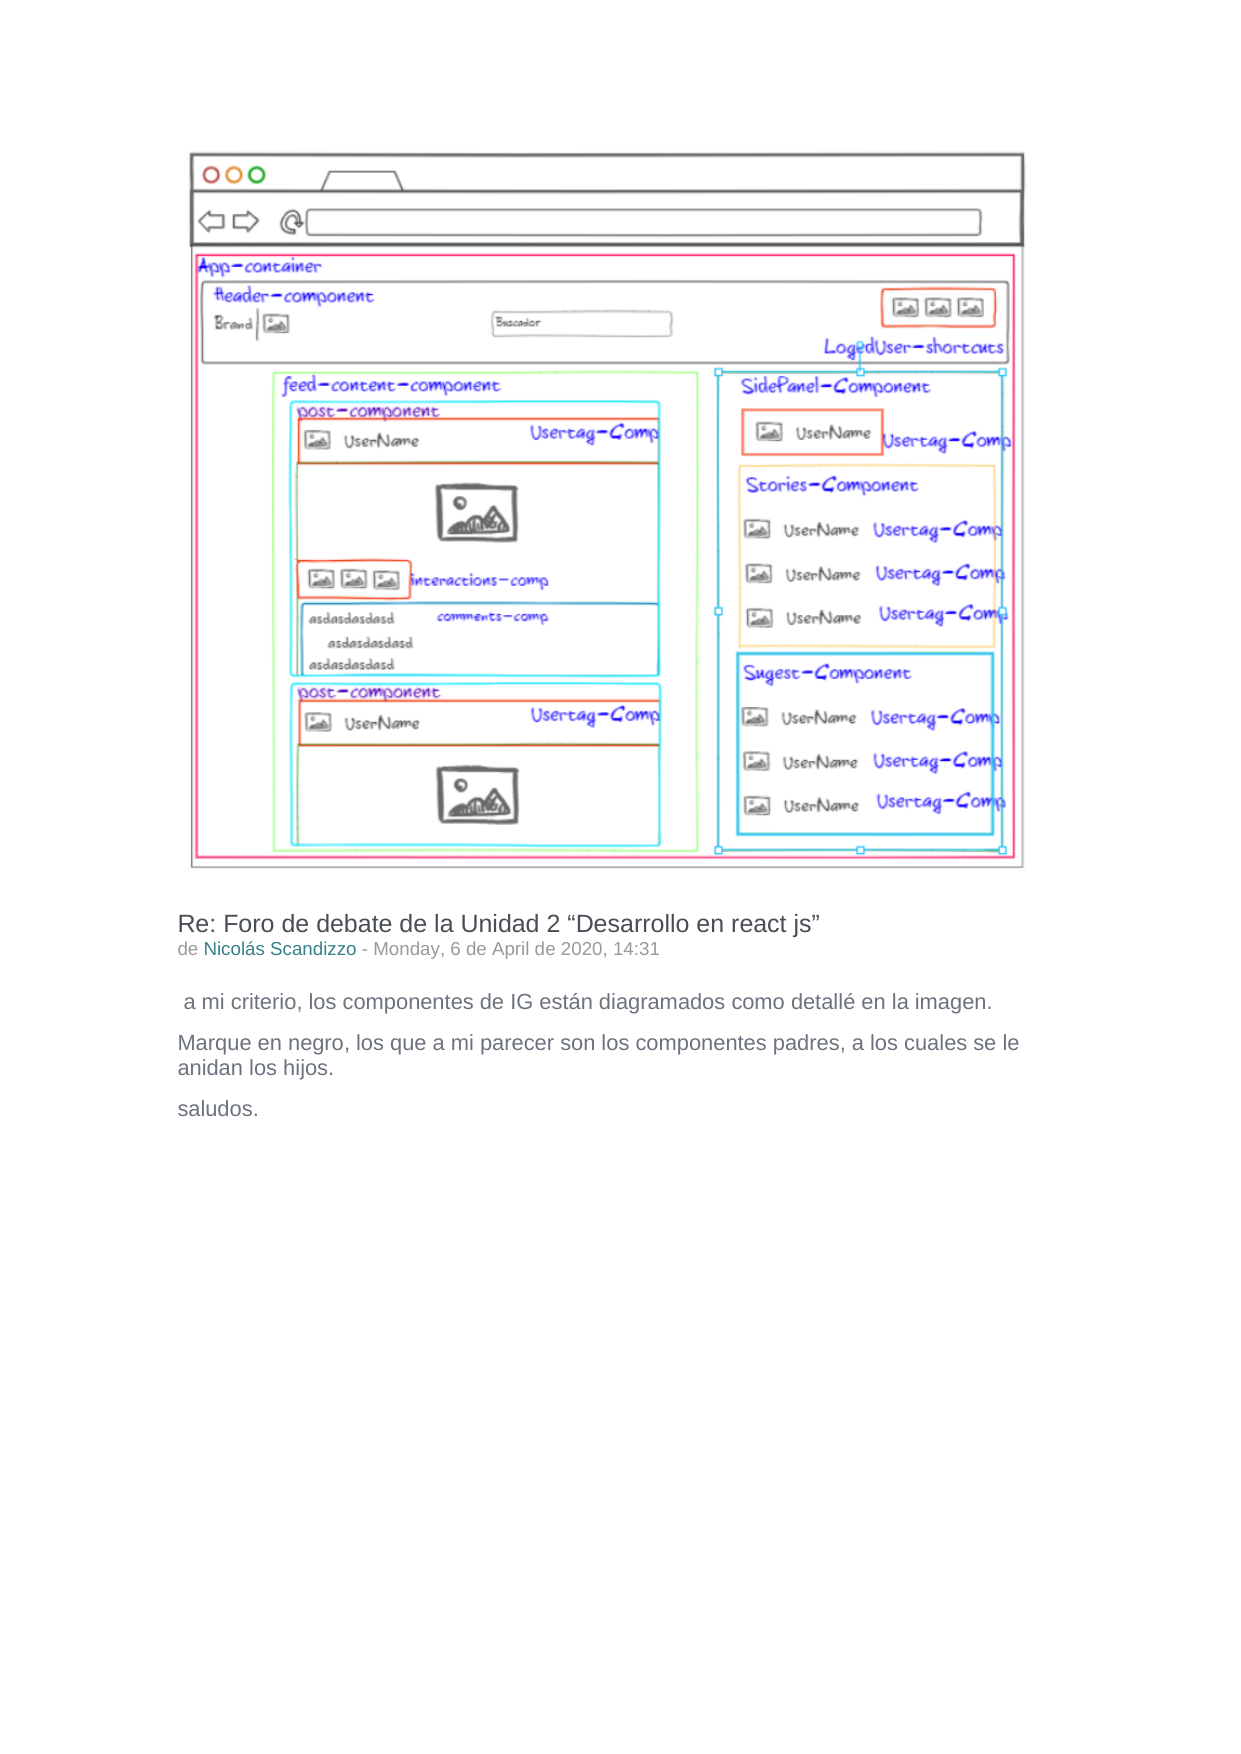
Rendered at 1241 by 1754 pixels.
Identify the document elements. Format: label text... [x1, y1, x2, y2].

text de Nicolás Scandizzo - Monday, 6 de April de 2020, 14:31 [177, 937, 1063, 959]
text Re: Foro de debate de la Unidad 2 “Desarrollo en react js” [177, 909, 1063, 937]
text saludos. [177, 1096, 1063, 1121]
text a mi criterio, los componentes de IG están diagramados como detallé en la imagen. [177, 989, 1063, 1014]
text Marque en negro, los que a mi parecer son los componentes padres, a los cuales se le anidan los hijos. [177, 1030, 1063, 1080]
picture [177, 147, 1063, 893]
